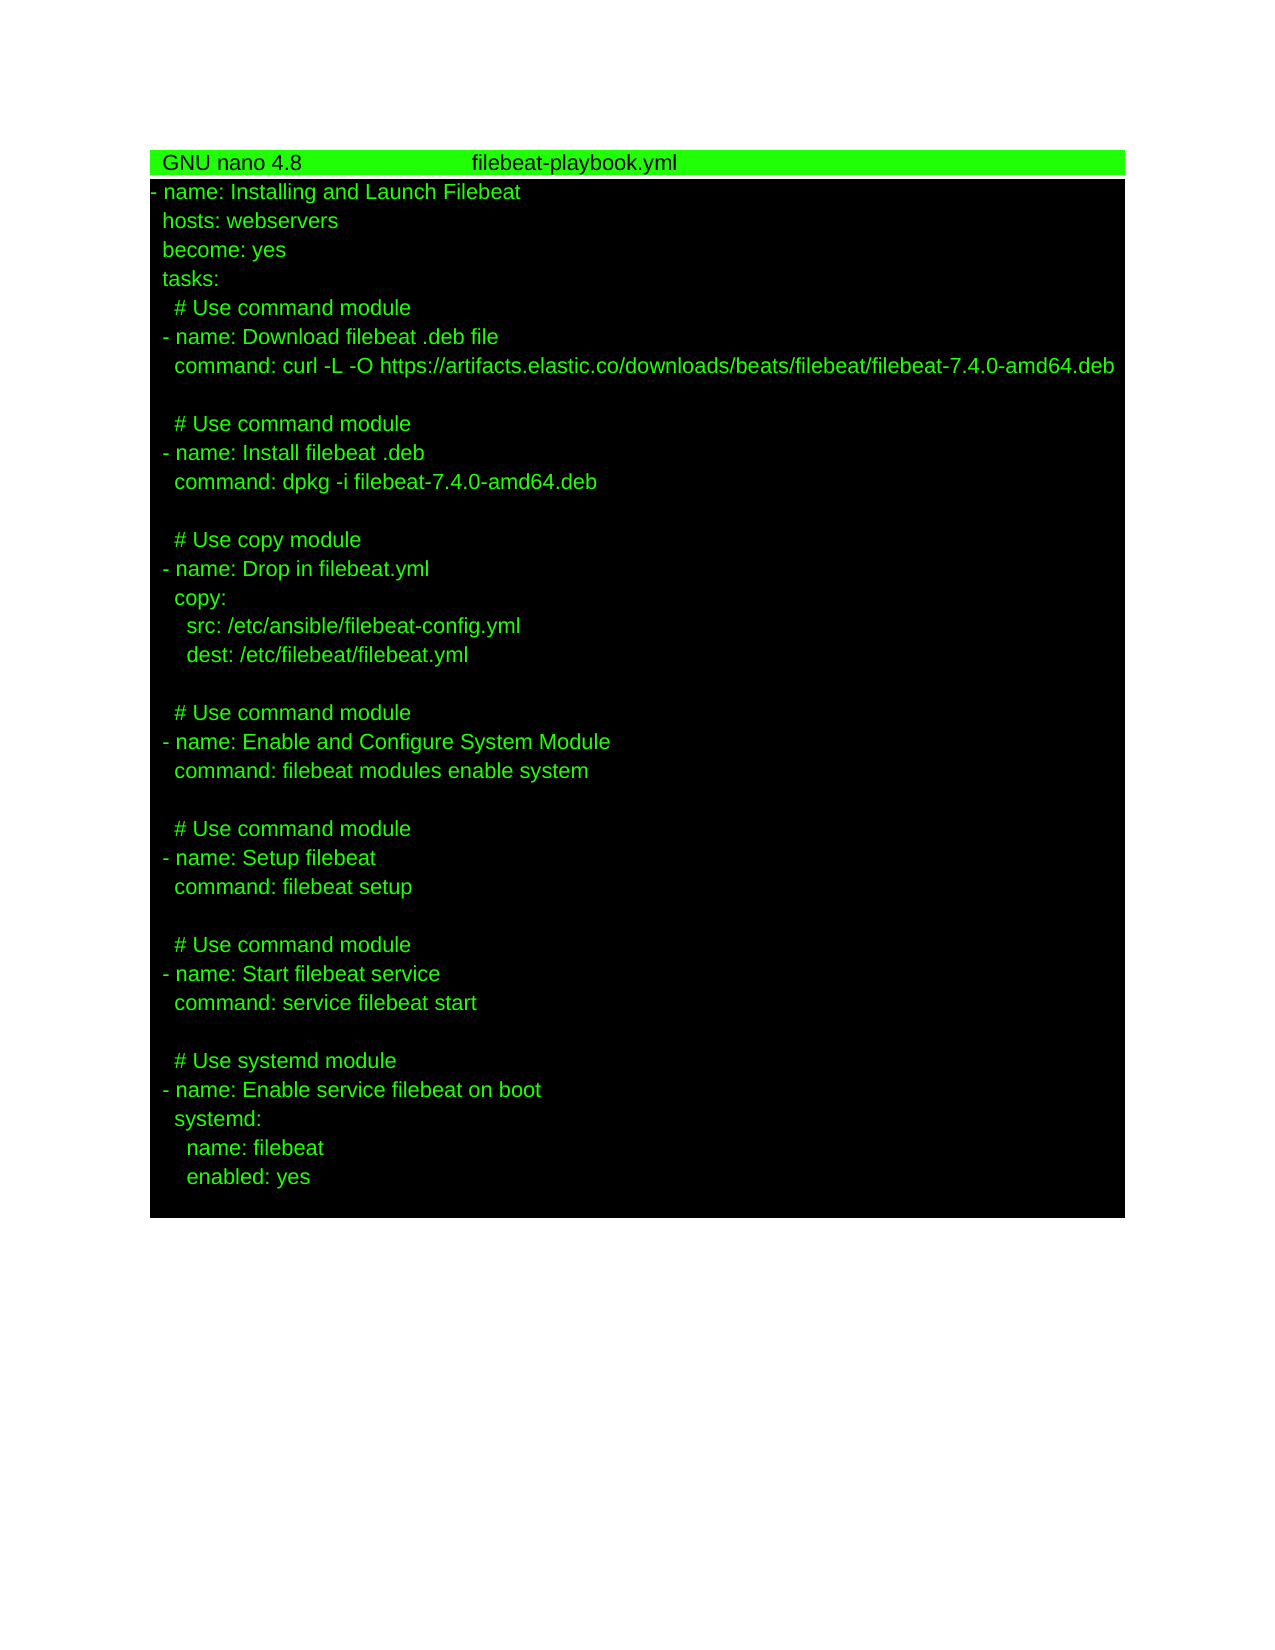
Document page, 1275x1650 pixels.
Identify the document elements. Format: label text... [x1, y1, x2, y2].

text # Use command module [150, 700, 1125, 725]
text GNU nano 4.8 filebeat-playbook.yml [150, 150, 1125, 175]
text command: filebeat setup [150, 874, 1125, 899]
text # Use copy module [150, 526, 1125, 552]
text # Use systemd module [150, 1048, 1125, 1073]
text become: yes [150, 237, 1125, 262]
text # Use command module [150, 932, 1125, 957]
text - name: Download filebeat .deb file [150, 324, 1125, 349]
text command: filebeat modules enable system [150, 758, 1125, 783]
text command: dpkg -i filebeat-7.4.0-amd64.deb [150, 468, 1125, 494]
text tasks: [150, 266, 1125, 291]
text - name: Start filebeat service [150, 961, 1125, 986]
text enabled: yes [150, 1163, 1125, 1189]
text - name: Installing and Launch Filebeat [150, 179, 1125, 204]
text - name: Install filebeat .deb [150, 439, 1125, 465]
text - name: Enable service filebeat on boot [150, 1077, 1125, 1102]
text # Use command module [150, 411, 1125, 436]
text src: /etc/ansible/filebeat-config.yml [150, 613, 1125, 638]
text - name: Setup filebeat [150, 845, 1125, 870]
text # Use command module [150, 816, 1125, 841]
text command: curl -L -O https://artifacts.elastic.co/downloads/beats/filebeat/filebeat-7.4.0-amd64.deb [150, 353, 1125, 378]
text hosts: webservers [150, 208, 1125, 233]
text - name: Drop in filebeat.yml [150, 555, 1125, 581]
text # Use command module [150, 295, 1125, 320]
text systemd: [150, 1106, 1125, 1131]
text - name: Enable and Configure System Module [150, 729, 1125, 754]
text name: filebeat [150, 1134, 1125, 1160]
text dest: /etc/filebeat/filebeat.yml [150, 642, 1125, 667]
text copy: [150, 584, 1125, 609]
text command: service filebeat start [150, 990, 1125, 1015]
